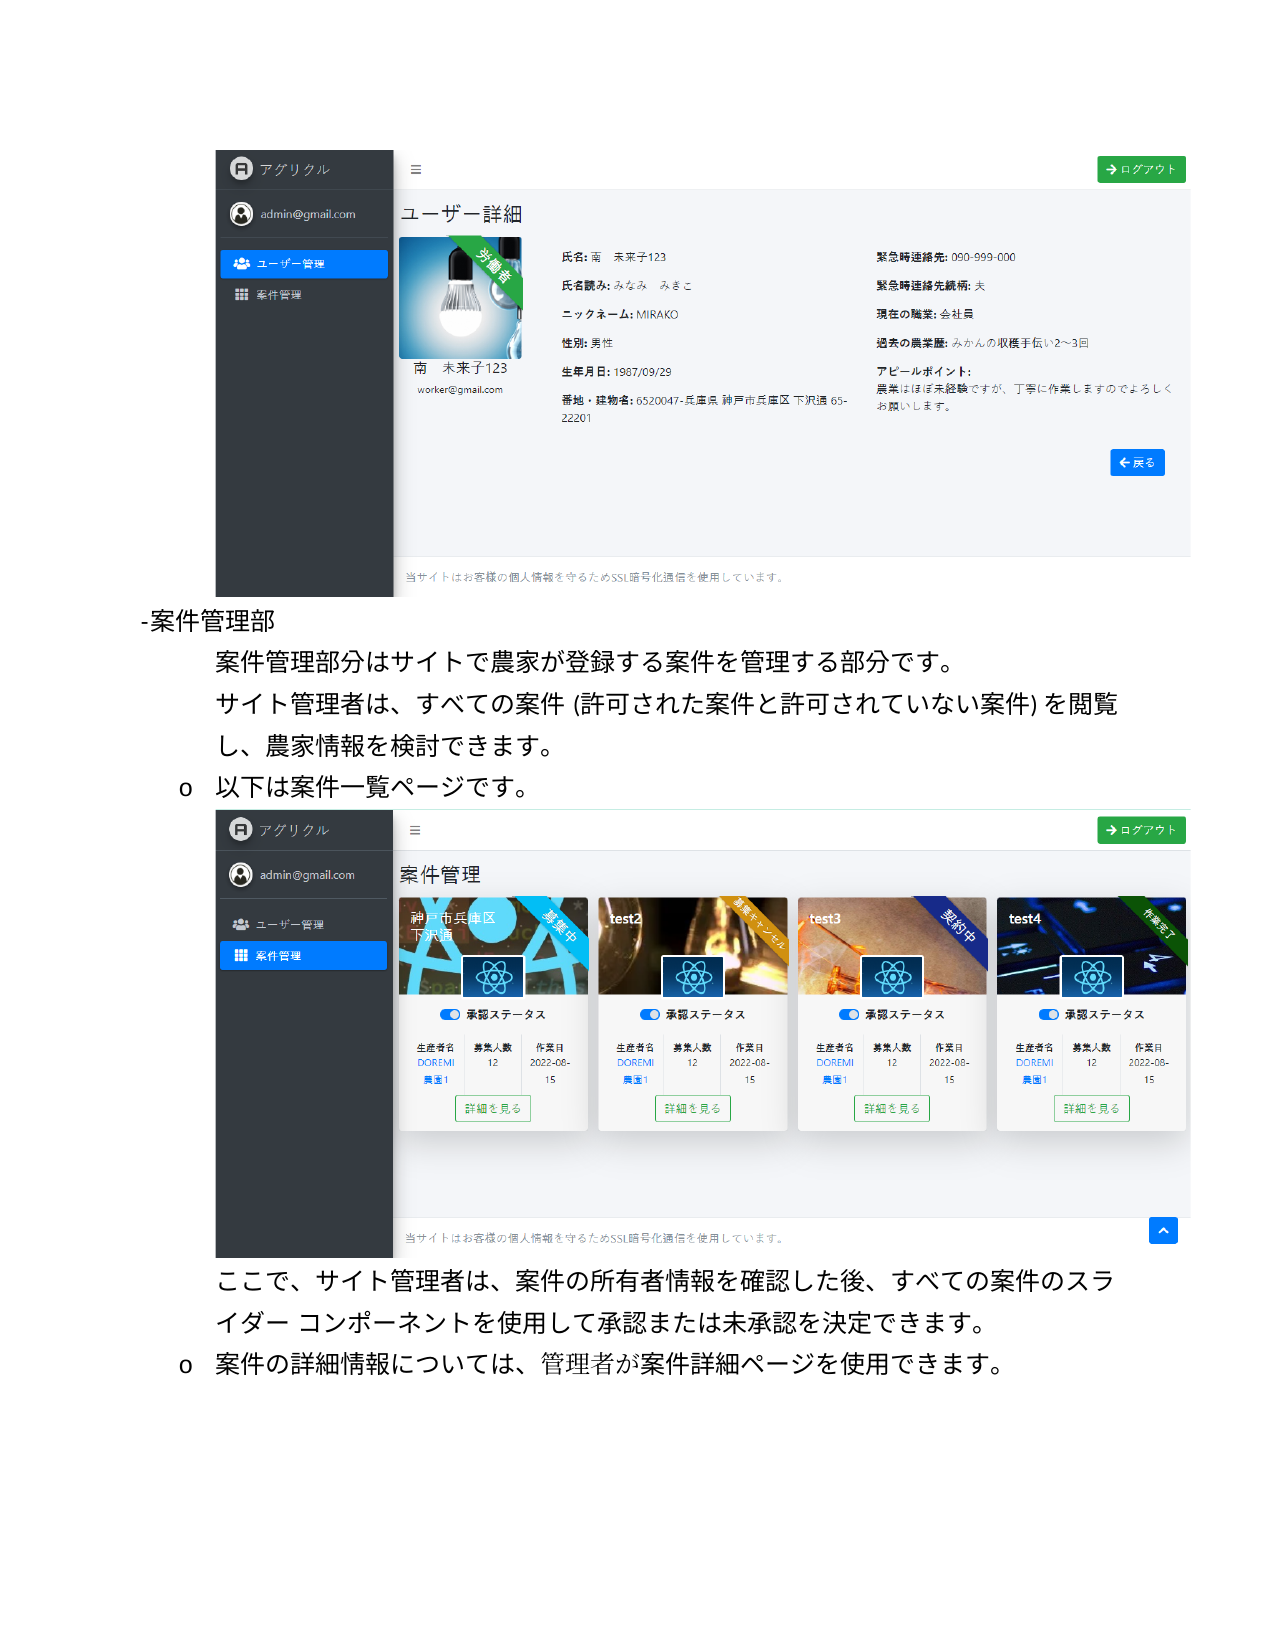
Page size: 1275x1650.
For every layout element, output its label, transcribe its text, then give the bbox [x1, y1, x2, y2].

list ここで、サイト管理者は、案件の所有者情報を確認した後、すべての案件のスライダー コンポーネントを使用して承認または未承認を決定できます。 [216, 1261, 1125, 1339]
list 以下は案件一覧ページです。 [178, 768, 1125, 804]
list サイト管理者は、すべての案件 (許可された案件と許可されていない案件) を閲覧し、農家情報を検討できます。 [216, 684, 1125, 762]
list 案件管理部分はサイトで農家が登録する案件を管理する部分です。 [216, 643, 1125, 679]
list 案件の詳細情報については、管理者が案件詳細ページを使用できます。 [178, 1345, 1125, 1381]
picture [215, 809, 1191, 1258]
picture [215, 150, 1191, 597]
list 案件管理部 [141, 601, 1125, 637]
